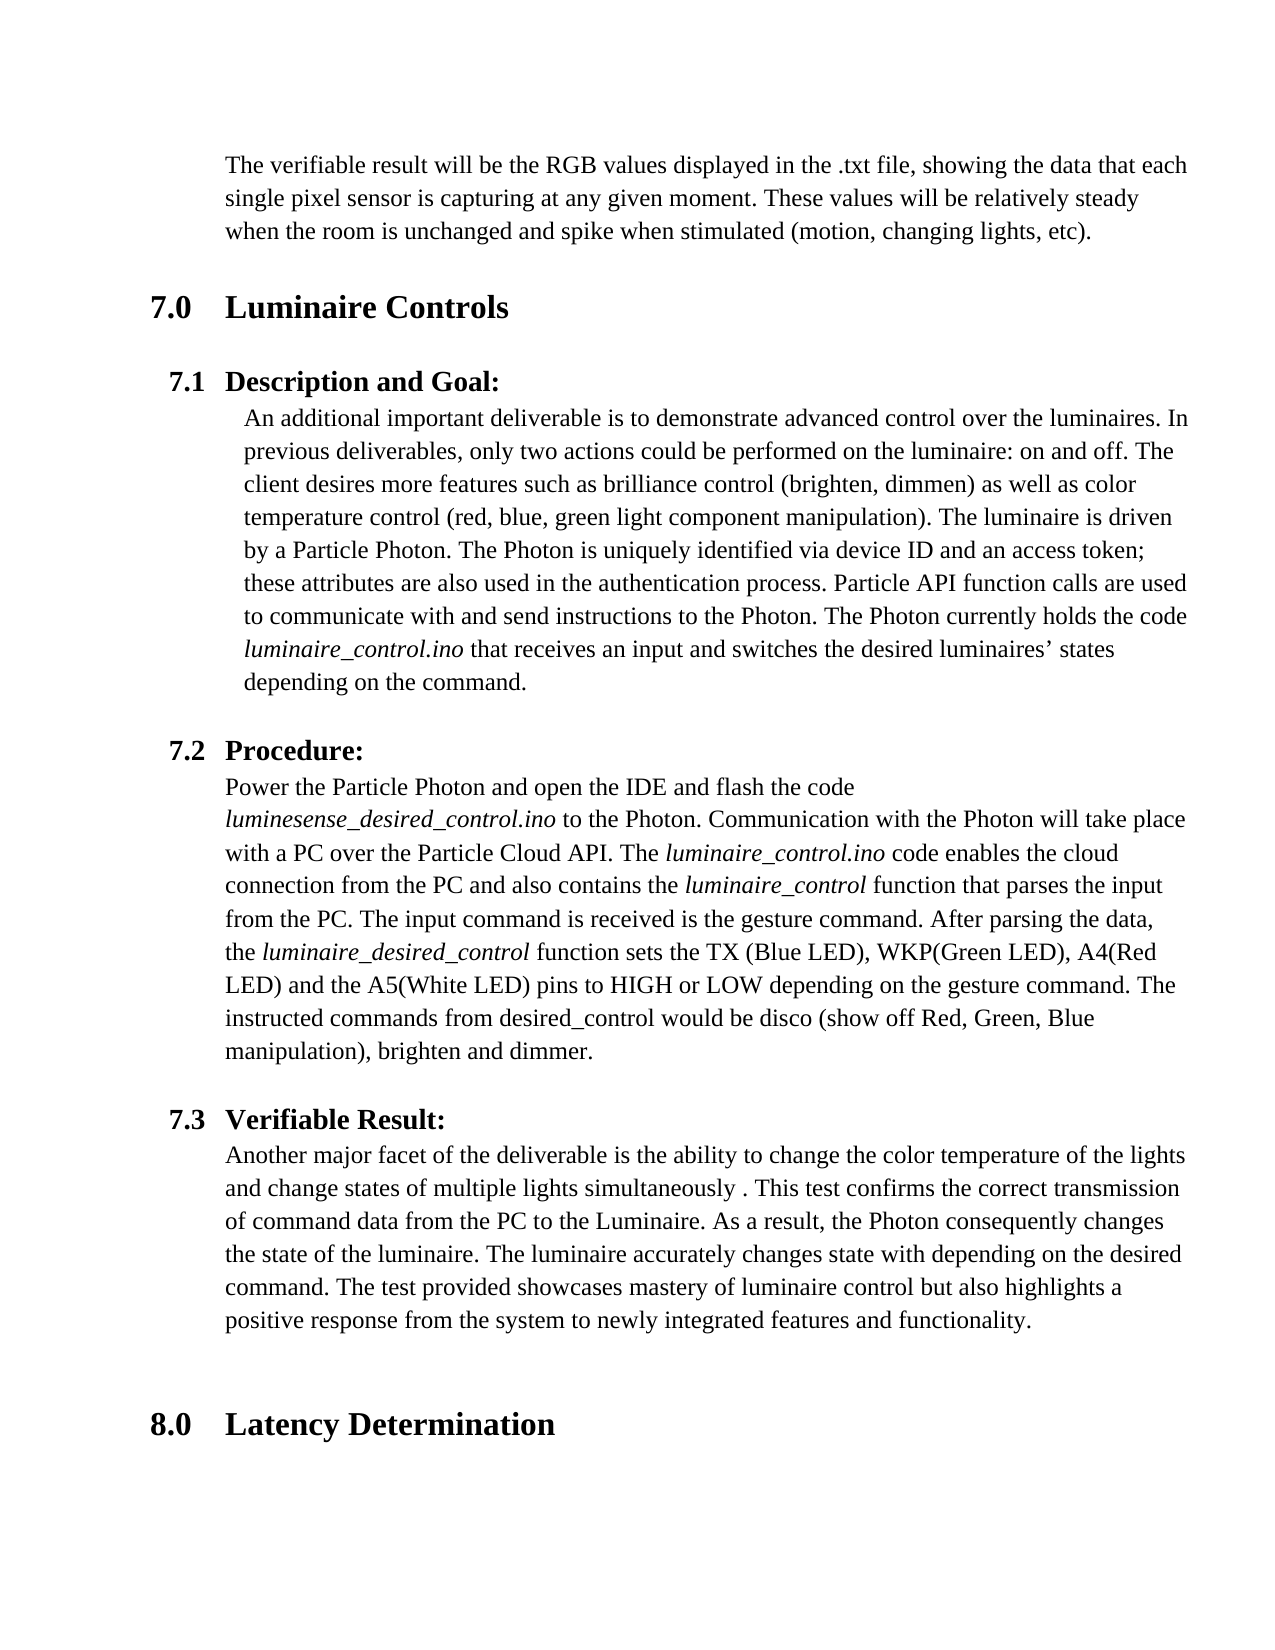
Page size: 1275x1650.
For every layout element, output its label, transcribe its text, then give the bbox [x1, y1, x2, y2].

text Power the Particle Photon and open the IDE and flash the code luminesense_desired_control.ino to the Photon. Communication with the Photon will take place with a PC over the Particle Cloud API. The luminaire_control.ino code enables the cloud connection from the PC and also contains the luminaire_control function that parses the input from the PC. The input command is received is the gesture command. After parsing the data, the luminaire_desired_control function sets the TX (Blue LED), WKP(Green LED), A4(Red LED) and the A5(White LED) pins to HIGH or LOW depending on the gesture command. The instructed commands from desired_control would be disco (show off Red, Green, Blue manipulation), brighten and dimmer. [169, 772, 1191, 1064]
text 8.0 Latency Determination [150, 1404, 1191, 1443]
text Another major facet of the deliverable is the ability to change the color temperature of the lights and change states of multiple lights simultaneously . This test confirms the correct transmission of command data from the PC to the Luminaire. As a result, the Photon consequently changes the state of the luminaire. The luminaire accurately changes state with depending on the desired command. The test provided showcases mastery of luminaire control but also highlights a positive response from the system to newly integrated features and functionality. [169, 1140, 1191, 1334]
text An additional important deliverable is to demonstrate advanced control over the luminaires. In previous deliverables, only two actions could be performed on the luminaire: on and off. The client desires more features such as brilliance control (brighten, dimmen) as well as color temperature control (red, blue, green light component manipulation). The luminaire is driven by a Particle Photon. The Photon is uniquely identified via device ID and an access token; these attributes are also used in the authentication process. Particle API function calls are used to communicate with and send instructions to the Photon. The Photon currently holds the code luminaire_control.ino that receives an input and switches the desired luminaires’ states depending on the command. [244, 403, 1191, 696]
text The verifiable result will be the RGB values displayed in the .txt file, showing the data that each single pixel sensor is capturing at any given moment. These values will be relatively steady when the room is unchanged and spike when stimulated (motion, changing lights, etc). [169, 150, 1191, 245]
text 7.0 Luminaire Controls [150, 288, 1191, 326]
text 7.2 Procedure: [169, 733, 1191, 767]
text 7.1 Description and Goal: [169, 364, 1191, 398]
text 7.3 Verifiable Result: [169, 1102, 1191, 1135]
